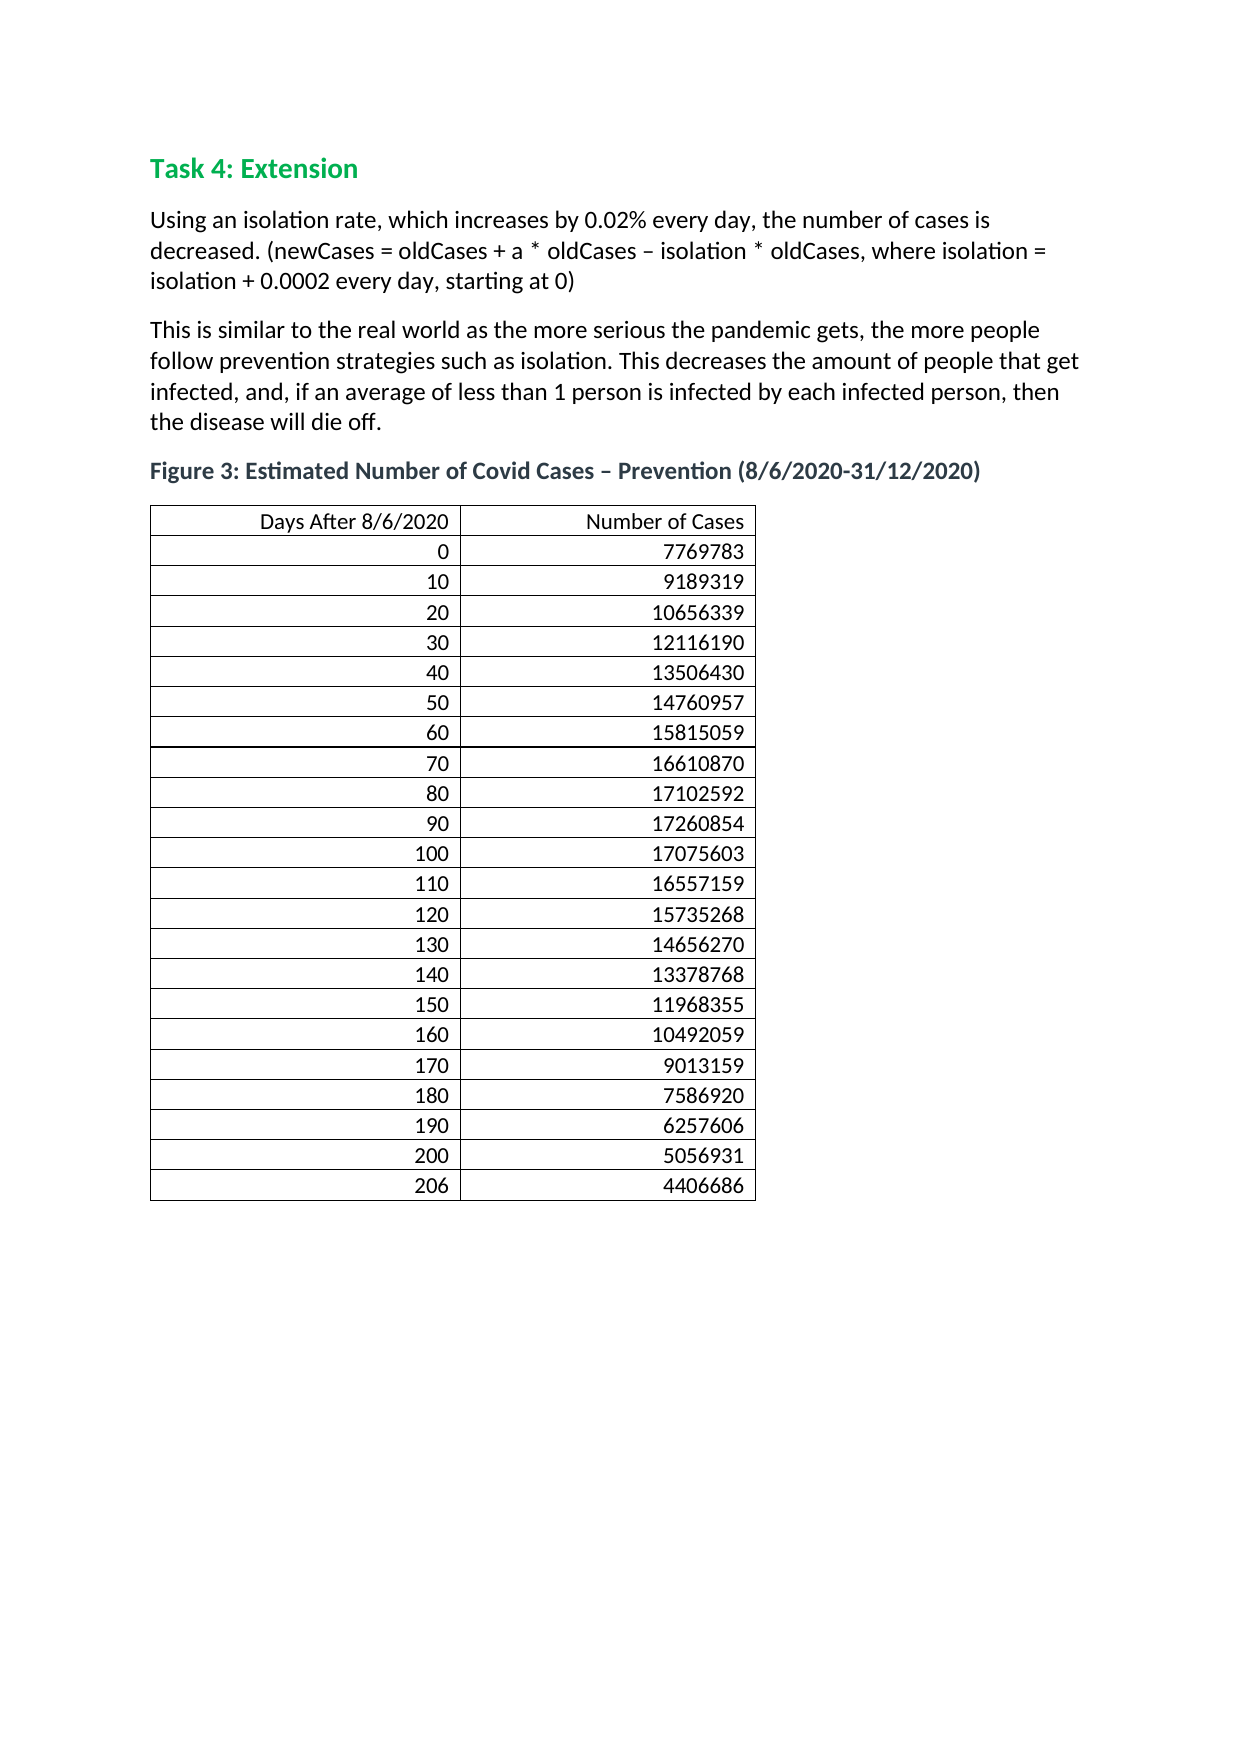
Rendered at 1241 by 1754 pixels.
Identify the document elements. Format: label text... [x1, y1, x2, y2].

table_cell 190 [151, 1110, 460, 1139]
table_cell 100 [151, 838, 460, 867]
table_cell 9189319 [461, 566, 755, 595]
table_cell 16610870 [461, 748, 755, 777]
table_cell 140 [151, 959, 460, 988]
table_cell 15815059 [461, 717, 755, 746]
table_cell 7586920 [461, 1080, 755, 1109]
table_cell 14760957 [461, 687, 755, 716]
table_cell 150 [151, 989, 460, 1018]
table_cell 6257606 [461, 1110, 755, 1139]
table_cell 10656339 [461, 596, 755, 626]
table_cell 120 [151, 899, 460, 928]
table_cell 9013159 [461, 1050, 755, 1079]
table_cell 13506430 [461, 657, 755, 686]
table_cell 5056931 [461, 1140, 755, 1169]
table_cell 50 [151, 687, 460, 716]
table_cell 13378768 [461, 959, 755, 988]
table_cell 110 [151, 868, 460, 897]
table_cell 90 [151, 808, 460, 837]
table_cell 80 [151, 778, 460, 807]
text Figure 3: Estimated Number of Covid Cases – Prevention (8/6/2020-31/12/2020) [150, 456, 1090, 486]
table_cell 17260854 [461, 808, 755, 837]
table_cell 7769783 [461, 536, 755, 565]
table_cell 170 [151, 1050, 460, 1079]
table_cell 200 [151, 1140, 460, 1169]
table_cell 30 [151, 627, 460, 656]
table_cell 4406686 [461, 1170, 755, 1199]
table_cell 206 [151, 1170, 460, 1199]
table_cell 10492059 [461, 1019, 755, 1048]
table_cell 40 [151, 657, 460, 686]
table_cell 130 [151, 929, 460, 958]
table_cell 11968355 [461, 989, 755, 1018]
text Task 4: Extension [150, 150, 1090, 186]
table_cell 70 [151, 748, 460, 777]
table_cell 160 [151, 1019, 460, 1048]
table_cell 0 [151, 536, 460, 565]
text Using an isolation rate, which increases by 0.02% every day, the number of cases is decreased. (newCases = oldCases + a * oldCases – isolation * oldCases, where isolation = isolation + 0.0002 every day, starting at 0) [150, 204, 1090, 296]
table_cell 180 [151, 1080, 460, 1109]
table_cell 14656270 [461, 929, 755, 958]
table_cell 10 [151, 566, 460, 595]
table_cell 20 [151, 596, 460, 626]
table_header Number of Cases [461, 506, 755, 535]
table_cell 60 [151, 717, 460, 746]
table_cell 15735268 [461, 899, 755, 928]
table_cell 17102592 [461, 778, 755, 807]
table_cell 16557159 [461, 868, 755, 897]
text This is similar to the real world as the more serious the pandemic gets, the more people follow prevention strategies such as isolation. This decreases the amount of people that get infected, and, if an average of less than 1 person is infected by each infected person, then the disease will die off. [150, 315, 1090, 437]
table_header Days After 8/6/2020 [151, 506, 460, 535]
table_cell 17075603 [461, 838, 755, 867]
table_cell 12116190 [461, 627, 755, 656]
